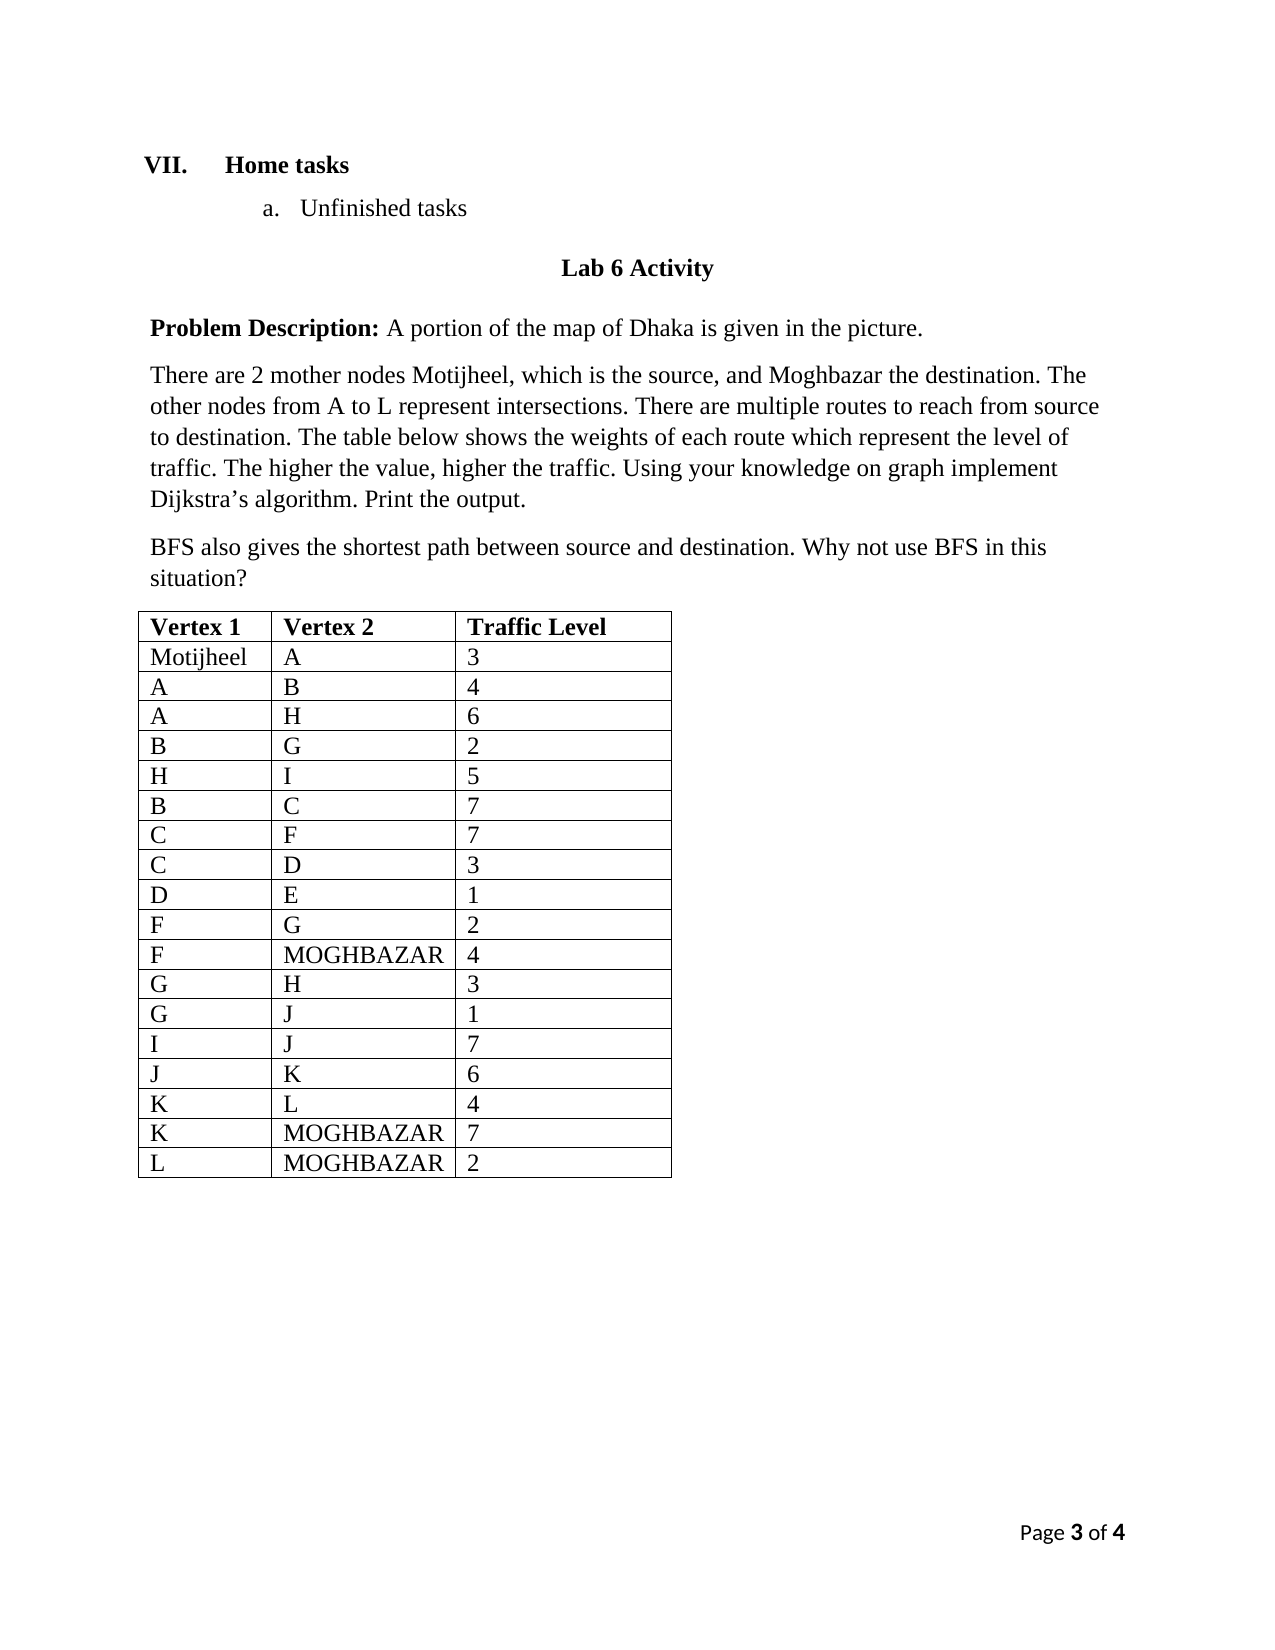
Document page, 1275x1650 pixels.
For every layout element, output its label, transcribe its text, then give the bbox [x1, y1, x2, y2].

table_cell 4 [456, 940, 671, 968]
table_cell D [272, 850, 455, 879]
table_cell J [272, 1029, 455, 1058]
table_cell 3 [456, 850, 671, 879]
table_cell B [272, 672, 455, 700]
table_cell C [139, 821, 271, 849]
text BFS also gives the shortest path between source and destination. Why not use BFS in this situation? [150, 532, 1125, 592]
table_cell 7 [456, 791, 671, 819]
table_cell A [139, 672, 271, 700]
table_cell 4 [456, 1089, 671, 1117]
list Unfinished tasks [262, 193, 1125, 222]
table_cell F [272, 821, 455, 849]
text Problem Description: A portion of the map of Dhaka is given in the picture. [150, 313, 1125, 341]
table_cell C [272, 791, 455, 819]
table_header Traffic Level [456, 612, 671, 641]
table_cell 7 [456, 1119, 671, 1147]
table_cell L [139, 1148, 271, 1177]
table_cell F [139, 940, 271, 968]
table_cell C [139, 850, 271, 879]
table_cell K [139, 1119, 271, 1147]
table_cell H [272, 970, 455, 998]
table_cell L [272, 1089, 455, 1117]
table_cell F [139, 910, 271, 939]
table_cell G [272, 910, 455, 939]
table_cell 3 [456, 970, 671, 998]
table_cell I [272, 761, 455, 790]
list Home tasks [187, 150, 1125, 179]
table_cell 1 [456, 880, 671, 909]
table_cell G [139, 970, 271, 998]
table_cell J [139, 1059, 271, 1088]
table_cell 7 [456, 821, 671, 849]
table_cell D [139, 880, 271, 909]
table_cell 7 [456, 1029, 671, 1058]
table_cell 1 [456, 999, 671, 1028]
table_cell 4 [456, 672, 671, 700]
table_cell H [272, 701, 455, 730]
table_cell J [272, 999, 455, 1028]
table_cell G [272, 731, 455, 760]
table_cell 5 [456, 761, 671, 790]
table_cell 2 [456, 910, 671, 939]
table_cell MOGHBAZAR [272, 1119, 455, 1147]
table_cell I [139, 1029, 271, 1058]
table_cell 6 [456, 701, 671, 730]
text Lab 6 Activity [150, 253, 1125, 282]
table_cell 6 [456, 1059, 671, 1088]
table_cell MOGHBAZAR [272, 1148, 455, 1177]
table_cell B [139, 731, 271, 760]
table_cell MOGHBAZAR [272, 940, 455, 968]
table_header Vertex 1 [139, 612, 271, 641]
table_cell K [272, 1059, 455, 1088]
table_cell G [139, 999, 271, 1028]
table_cell 2 [456, 731, 671, 760]
table_cell 2 [456, 1148, 671, 1177]
table_cell Motijheel [139, 642, 271, 671]
table_header Vertex 2 [272, 612, 455, 641]
table_cell H [139, 761, 271, 790]
text There are 2 mother nodes Motijheel, which is the source, and Moghbazar the destination. The other nodes from A to L represent intersections. There are multiple routes to reach from source to destination. The table below shows the weights of each route which represent the level of traffic. The higher the value, higher the traffic. Using your knowledge on graph implement Dijkstra’s algorithm. Print the output. [150, 360, 1125, 513]
table_cell K [139, 1089, 271, 1117]
table_cell E [272, 880, 455, 909]
table_cell A [139, 701, 271, 730]
table_cell B [139, 791, 271, 819]
table_cell A [272, 642, 455, 671]
table_cell 3 [456, 642, 671, 671]
